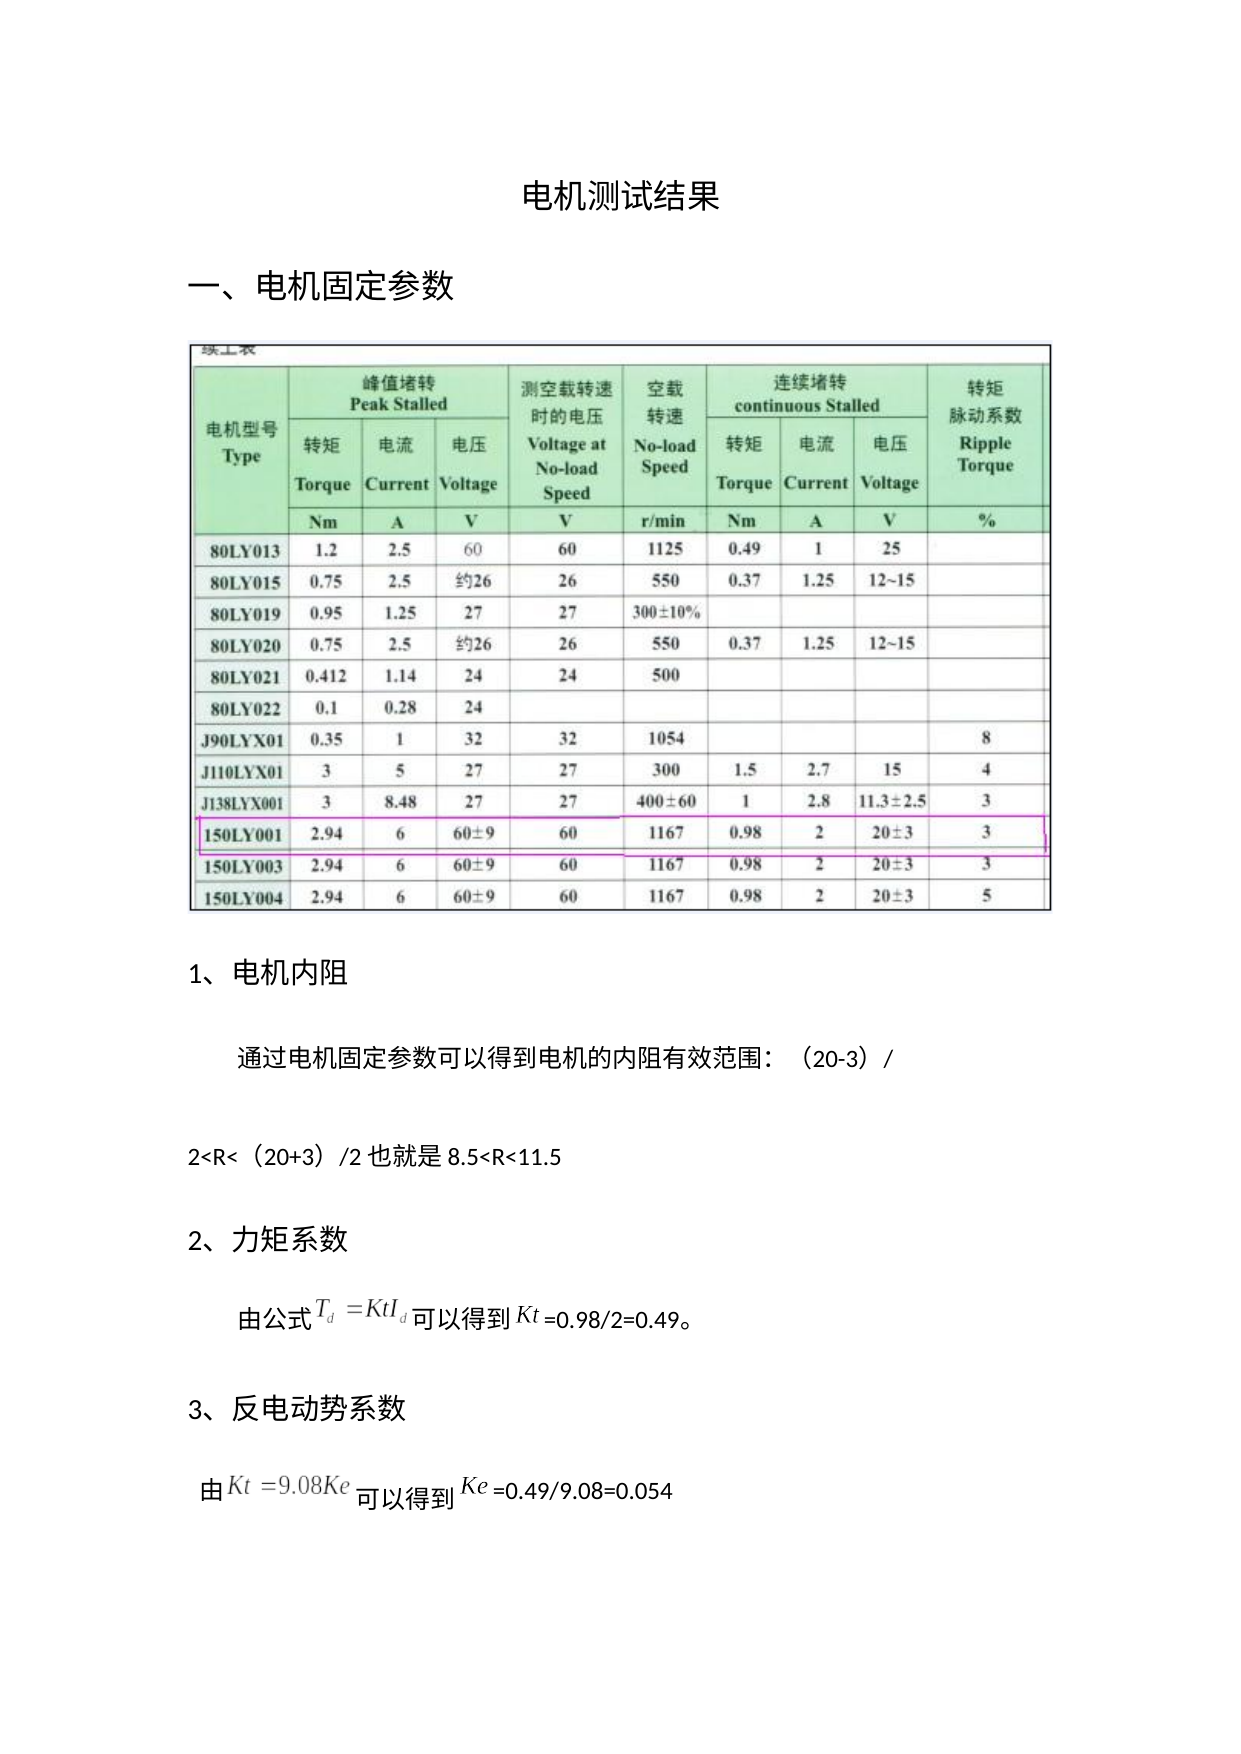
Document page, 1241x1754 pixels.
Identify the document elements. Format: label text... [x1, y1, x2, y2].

picture [187, 340, 1053, 914]
text 由可以得到=0.49/9.08=0.054 [187, 1461, 1053, 1526]
text 一、电机固定参数 [187, 251, 1053, 316]
text 由公式可以得到=0.98/2=0.49。 [187, 1291, 1053, 1356]
text 3、反电动势系数 [187, 1374, 1053, 1439]
text 电机测试结果 [187, 162, 1053, 227]
text 1、电机内阻 [187, 938, 1053, 1003]
text 2、力矩系数 [187, 1205, 1053, 1270]
text 通过电机固定参数可以得到电机的内阻有效范围：（20-3）/2<R<（20+3）/2 也就是8.5<R<11.5 [187, 1024, 1053, 1187]
